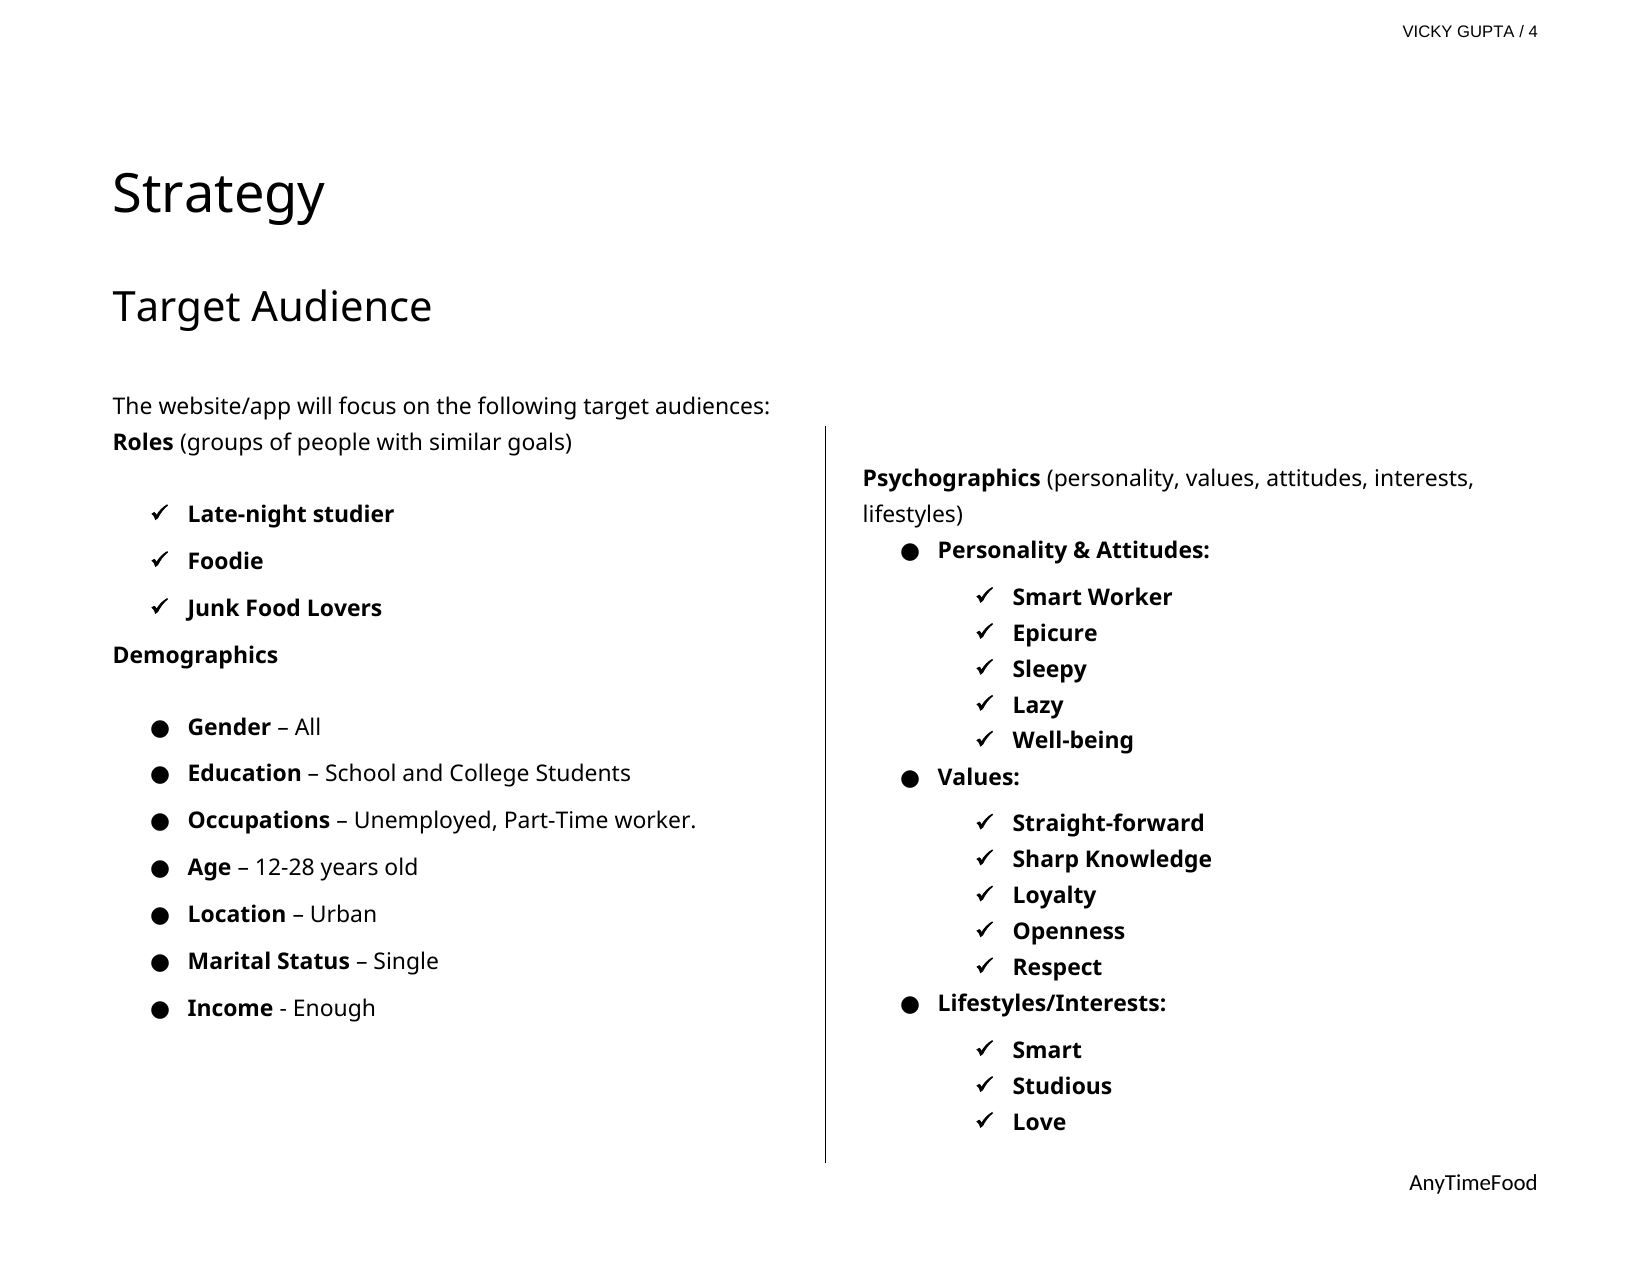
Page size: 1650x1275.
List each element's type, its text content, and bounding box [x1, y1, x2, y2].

list Studious [975, 1070, 1537, 1101]
list Late-night studier [150, 498, 787, 529]
list Sleepy [975, 653, 1537, 684]
text The website/app will focus on the following target audiences: [112, 390, 1537, 421]
list Well-being [975, 724, 1537, 756]
list Personality & Attitudes: [900, 534, 1537, 565]
list Age – 12-28 years old [150, 851, 787, 882]
text Demographics [112, 638, 787, 670]
list Love [975, 1106, 1537, 1137]
list Junk Food Lovers [150, 592, 787, 623]
list Lazy [975, 688, 1537, 720]
list Occupations – Unemployed, Part-Time worker. [150, 804, 787, 835]
list Location – Urban [150, 898, 787, 929]
list Openness [975, 915, 1537, 946]
list Income - Enough [150, 992, 787, 1023]
subtitle Target Audience [112, 276, 1537, 333]
subtitle Strategy [112, 154, 1537, 228]
list Straight-forward [975, 807, 1537, 838]
list Epicure [975, 617, 1537, 648]
text Psychographics (personality, values, attitudes, interests, lifestyles) [862, 462, 1537, 529]
list Loyalty [975, 879, 1537, 910]
list Smart Worker [975, 581, 1537, 612]
list Values: [900, 760, 1537, 792]
list Gender – All [150, 710, 787, 742]
list Education – School and College Students [150, 757, 787, 788]
list Smart [975, 1034, 1537, 1065]
list Marital Status – Single [150, 945, 787, 976]
list Foodie [150, 545, 787, 576]
text Roles (groups of people with similar goals) [112, 426, 787, 457]
list Respect [975, 951, 1537, 982]
list Lifestyles/Interests: [900, 987, 1537, 1018]
list Sharp Knowledge [975, 843, 1537, 874]
